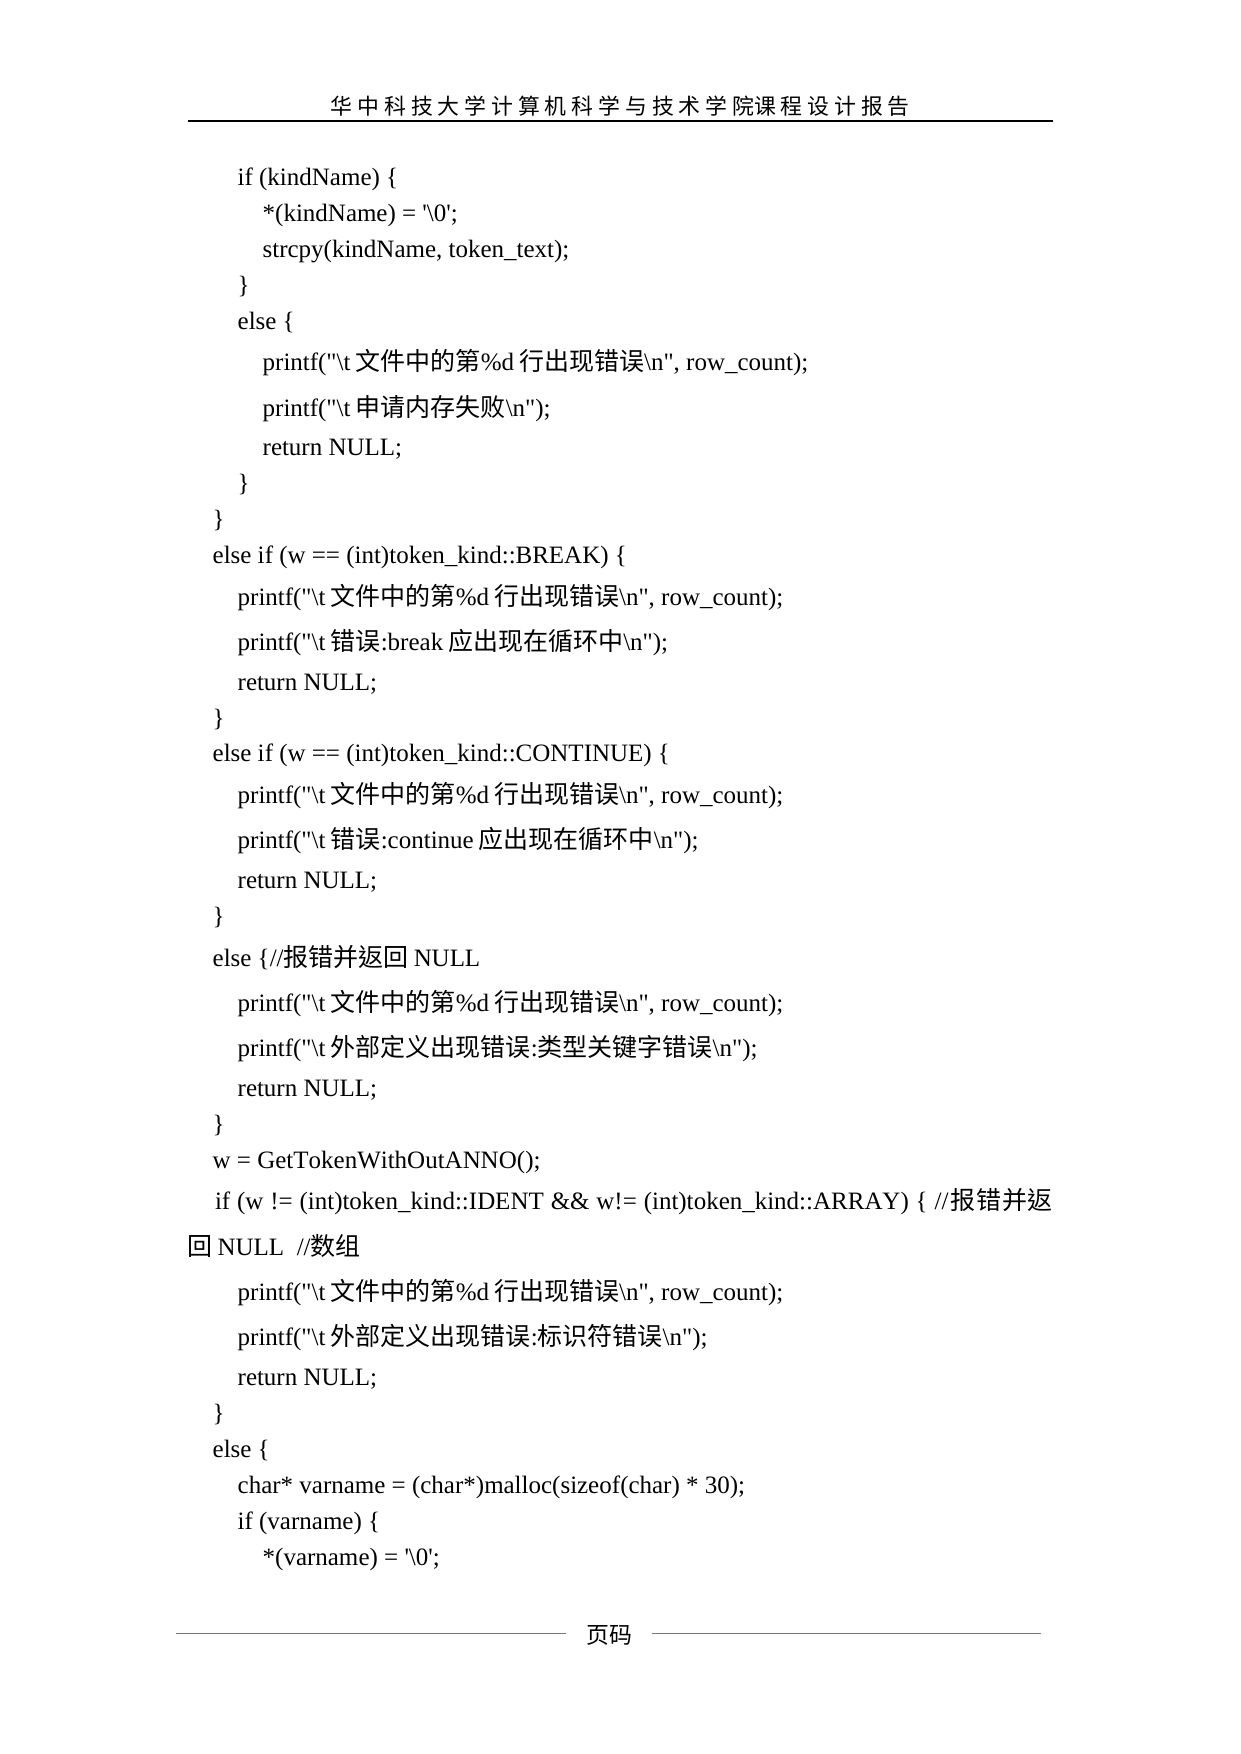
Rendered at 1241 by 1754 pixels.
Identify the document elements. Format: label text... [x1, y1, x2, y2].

text return NULL; [187, 865, 1053, 894]
text printf("\t申请内存失败\n"); [187, 387, 1053, 423]
text return NULL; [187, 432, 1053, 461]
text printf("\t文件中的第%d行出现错误\n", row_count); [187, 774, 1053, 811]
text return NULL; [187, 1073, 1053, 1102]
text strcpy(kindName, token_text); [187, 234, 1053, 263]
text } [187, 901, 1053, 930]
text w = GetTokenWithOutANNO(); [187, 1145, 1053, 1173]
text *(varname) = '\0'; [187, 1542, 1053, 1570]
text printf("\t文件中的第%d行出现错误\n", row_count); [187, 576, 1053, 612]
text else { [187, 1434, 1053, 1463]
text printf("\t错误:continue应出现在循环中\n"); [187, 820, 1053, 856]
text if (kindName) { [187, 162, 1053, 191]
text printf("\t外部定义出现错误:类型关键字错误\n"); [187, 1028, 1053, 1064]
text return NULL; [187, 1362, 1053, 1391]
text else if (w == (int)token_kind::BREAK) { [187, 540, 1053, 569]
text printf("\t错误:break应出现在循环中\n"); [187, 621, 1053, 658]
text } [187, 1398, 1053, 1427]
text printf("\t文件中的第%d行出现错误\n", row_count); [187, 982, 1053, 1018]
text } [187, 468, 1053, 497]
text } [187, 504, 1053, 533]
text else {//报错并返回NULL [187, 937, 1053, 973]
text *(kindName) = '\0'; [187, 198, 1053, 227]
text else { [187, 306, 1053, 334]
text else if (w == (int)token_kind::CONTINUE) { [187, 738, 1053, 767]
text printf("\t文件中的第%d行出现错误\n", row_count); [187, 1271, 1053, 1308]
text printf("\t文件中的第%d行出现错误\n", row_count); [187, 342, 1053, 378]
text } [187, 1109, 1053, 1138]
text } [187, 703, 1053, 731]
text char* varname = (char*)malloc(sizeof(char) * 30); [187, 1470, 1053, 1498]
text printf("\t外部定义出现错误:标识符错误\n"); [187, 1317, 1053, 1353]
text if (varname) { [187, 1506, 1053, 1534]
text if (w != (int)token_kind::IDENT && w!= (int)token_kind::ARRAY) { //报错并返回NULL //数组 [187, 1181, 1053, 1262]
text return NULL; [187, 667, 1053, 695]
text } [187, 270, 1053, 298]
